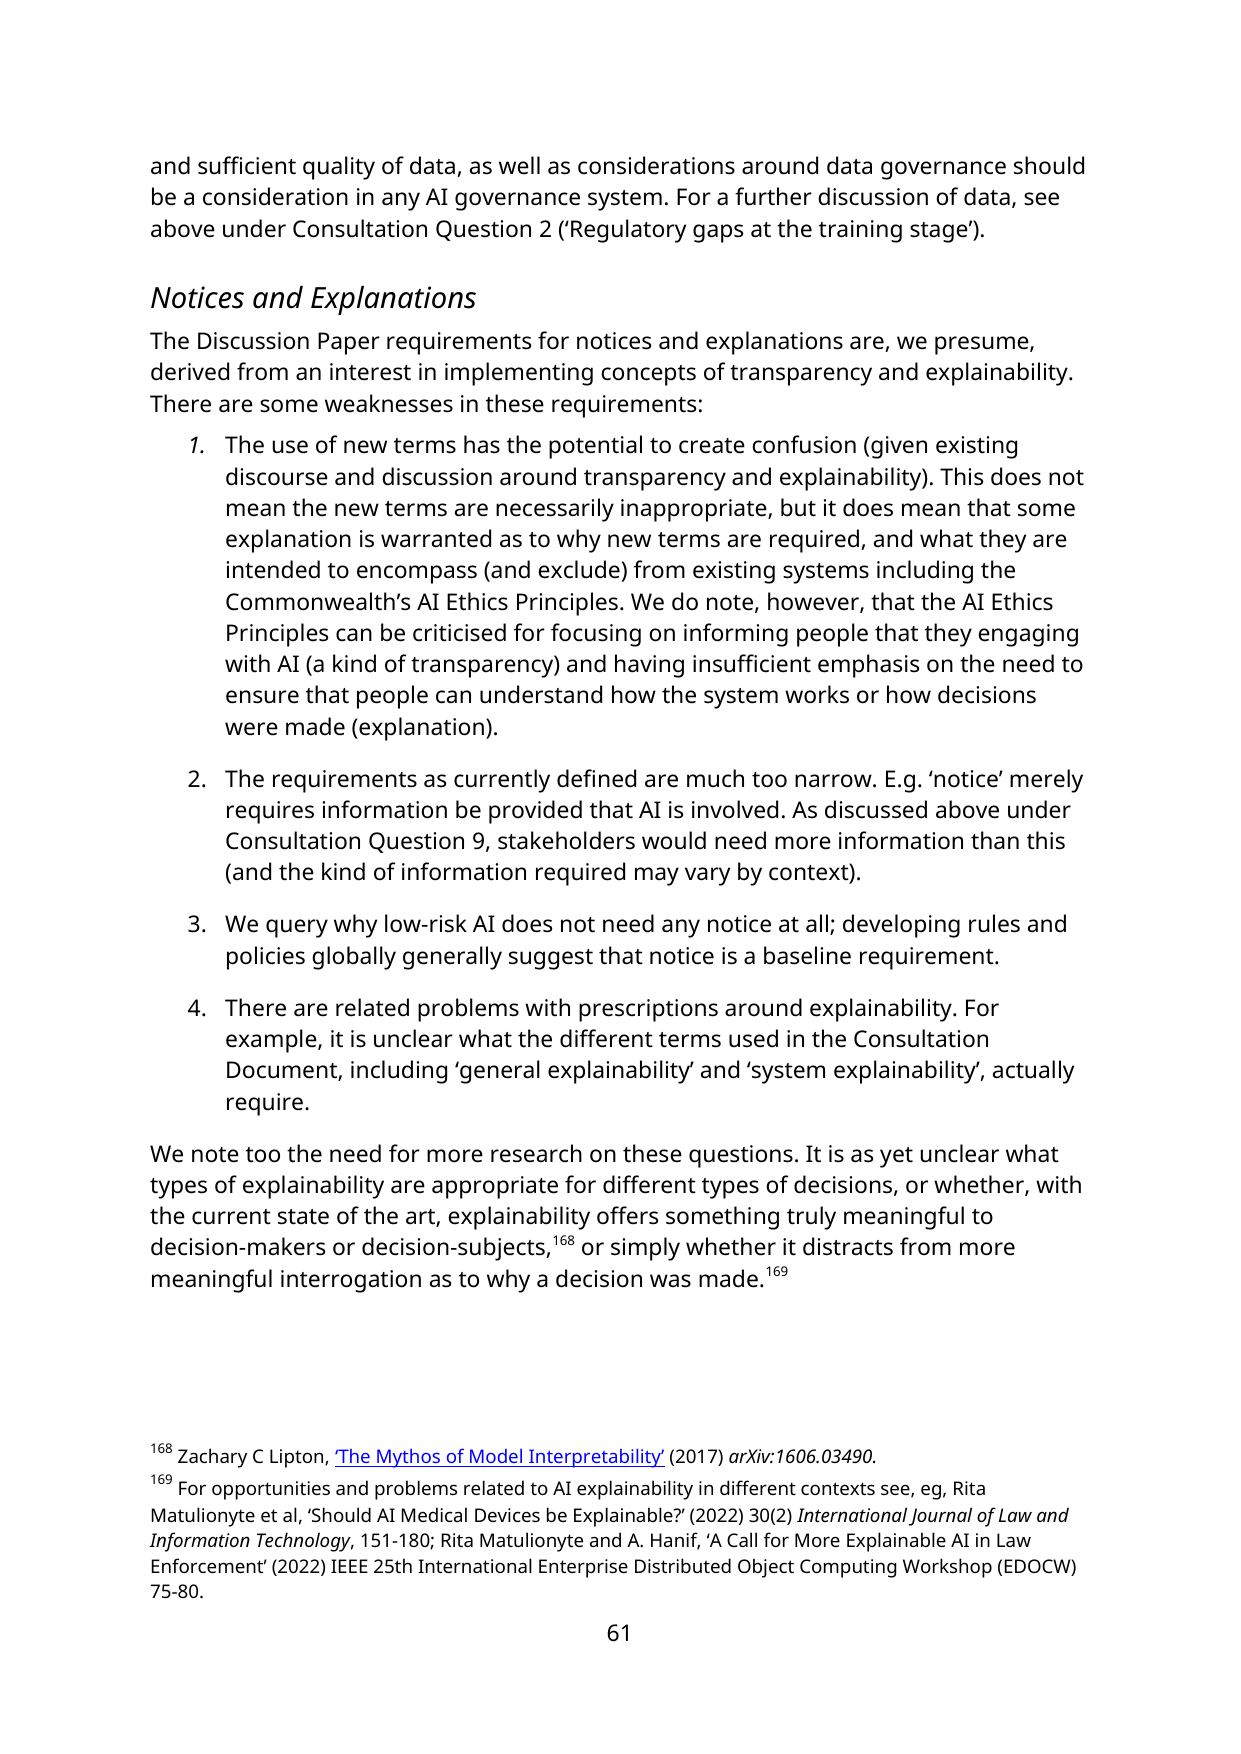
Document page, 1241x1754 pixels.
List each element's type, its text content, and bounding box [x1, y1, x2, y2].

text The Discussion Paper requirements for notices and explanations are, we presume, derived from an interest in implementing concepts of transparency and explainability. There are some weaknesses in these requirements: [150, 325, 1090, 419]
list We query why low-risk AI does not need any notice at all; developing rules and policies globally generally suggest that notice is a baseline requirement. [187, 908, 1090, 971]
text We note too the need for more research on these questions. It is as yet unclear what types of explainability are appropriate for different types of decisions, or whether, with the current state of the art, explainability offers something truly meaningful to decision-makers or decision-subjects, or simply whether it distracts from more meaningful interrogation as to why a decision was made. [150, 1138, 1090, 1294]
list The use of new terms has the potential to create confusion (given existing discourse and discussion around transparency and explainability). This does not mean the new terms are necessarily inappropriate, but it does mean that some explanation is warranted as to why new terms are required, and what they are intended to encompass (and exclude) from existing systems including the Commonwealth’s AI Ethics Principles. We do note, however, that the AI Ethics Principles can be criticised for focusing on informing people that they engaging with AI (a kind of transparency) and having insufficient emphasis on the need to ensure that people can understand how the system works or how decisions were made (explanation). [187, 429, 1090, 742]
list The requirements as currently defined are much too narrow. E.g. ‘notice’ merely requires information be provided that AI is involved. As discussed above under Consultation Question 9, stakeholders would need more information than this (and the kind of information required may vary by context). [187, 763, 1090, 888]
list There are related problems with prescriptions around explainability. For example, it is unclear what the different terms used in the Consultation Document, including ‘general explainability’ and ‘system explainability’, actually require. [187, 992, 1090, 1117]
subtitle Notices and Explanations [150, 277, 1090, 317]
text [150, 150, 1090, 244]
